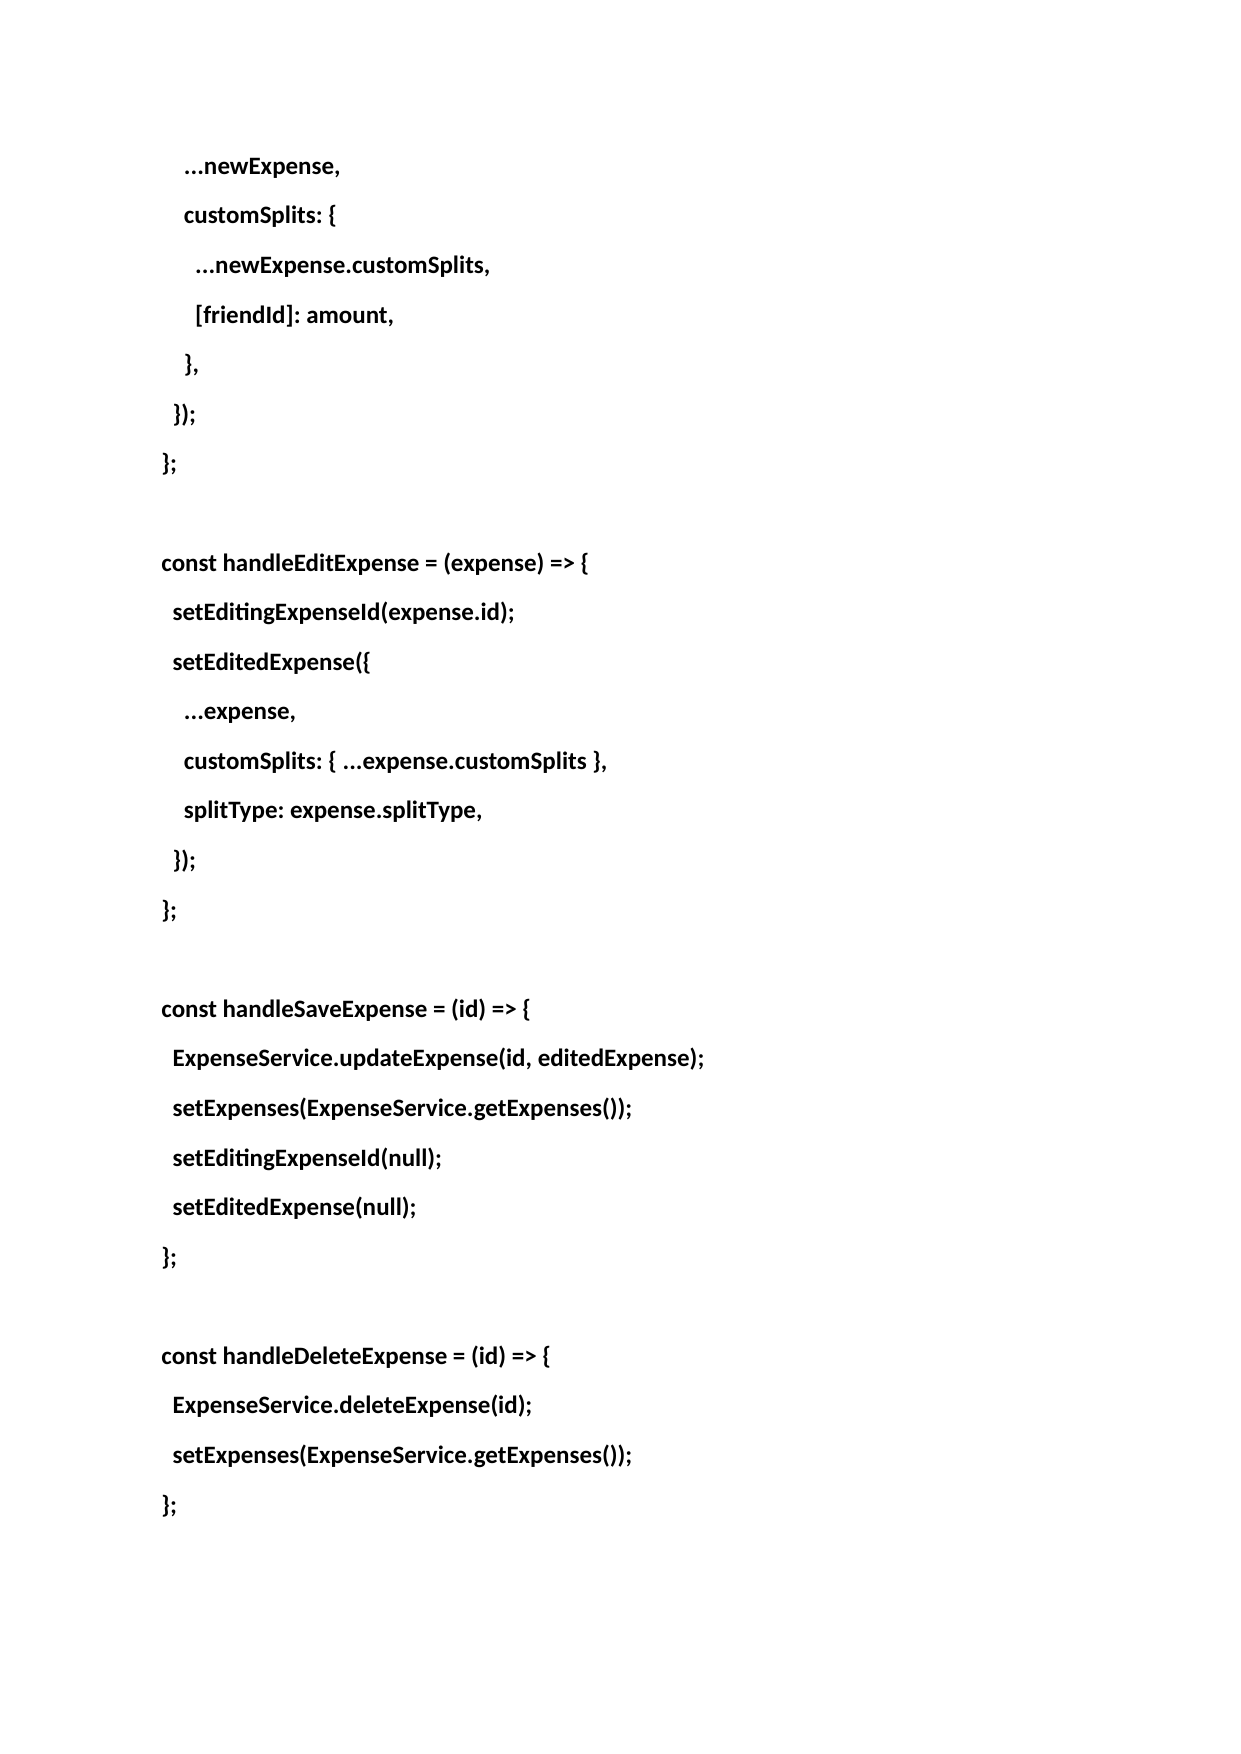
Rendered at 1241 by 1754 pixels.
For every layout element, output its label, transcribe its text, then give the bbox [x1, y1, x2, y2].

text customSplits: { [150, 199, 1090, 230]
text setEditingExpenseId(null); [150, 1142, 1090, 1172]
text }); [150, 398, 1090, 428]
text setExpenses(ExpenseService.getExpenses()); [150, 1092, 1090, 1123]
text }); [150, 844, 1090, 875]
text const handleSaveExpense = (id) => { [150, 993, 1090, 1023]
text setEditedExpense(null); [150, 1191, 1090, 1222]
text }; [150, 447, 1090, 478]
text customSplits: { ...expense.customSplits }, [150, 745, 1090, 776]
text ExpenseService.deleteExpense(id); [150, 1389, 1090, 1420]
text ...newExpense, [150, 150, 1090, 181]
text }; [150, 894, 1090, 924]
text ...newExpense.customSplits, [150, 249, 1090, 280]
text ExpenseService.updateExpense(id, editedExpense); [150, 1042, 1090, 1073]
text }, [150, 348, 1090, 379]
text setEditingExpenseId(expense.id); [150, 596, 1090, 627]
text setExpenses(ExpenseService.getExpenses()); [150, 1439, 1090, 1470]
text ...expense, [150, 695, 1090, 726]
text setEditedExpense({ [150, 646, 1090, 676]
text const handleEditExpense = (expense) => { [150, 547, 1090, 577]
text }; [150, 1241, 1090, 1271]
text const handleDeleteExpense = (id) => { [150, 1340, 1090, 1371]
text splitType: expense.splitType, [150, 794, 1090, 825]
text [friendId]: amount, [150, 299, 1090, 329]
text }; [150, 1489, 1090, 1519]
